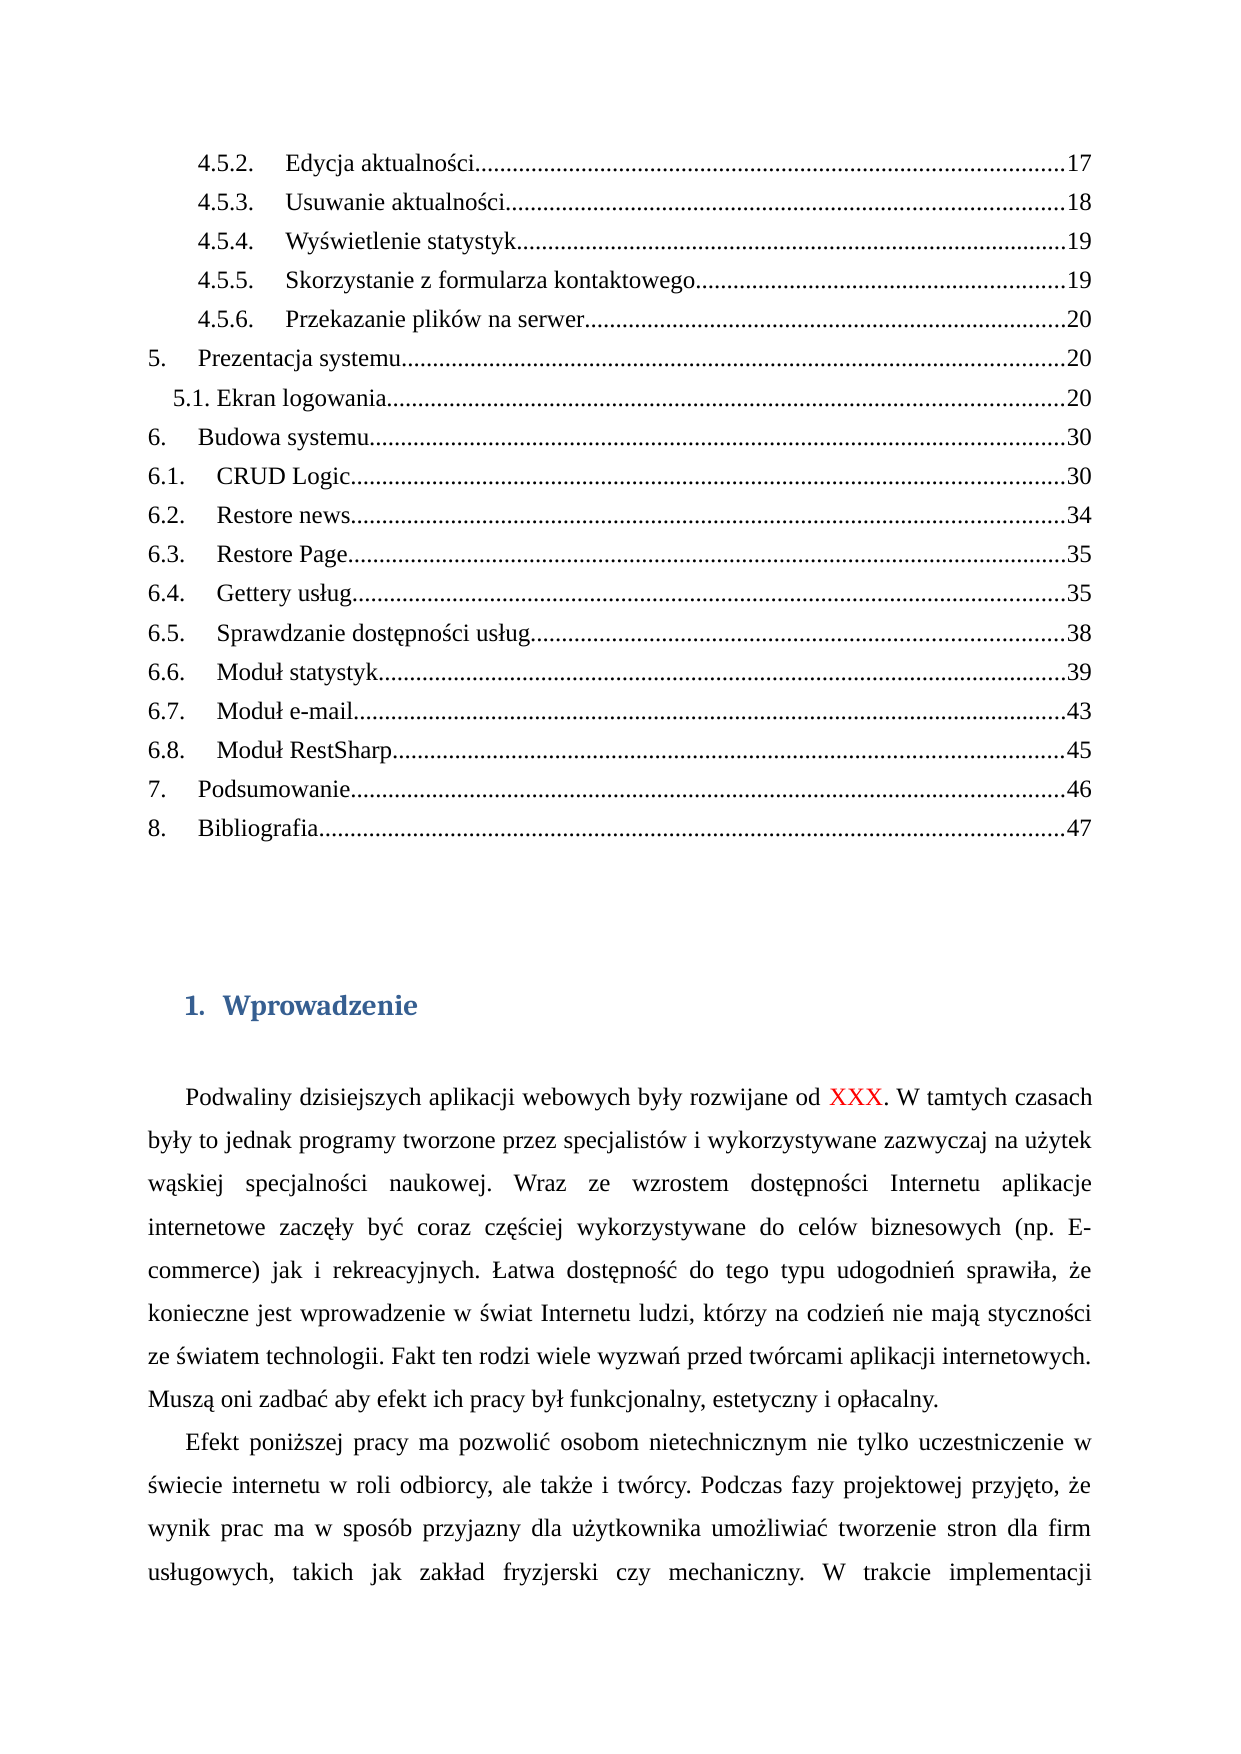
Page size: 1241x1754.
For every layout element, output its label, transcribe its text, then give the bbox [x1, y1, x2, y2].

text Podwaliny dzisiejszych aplikacji webowych były rozwijane od XXX. W tamtych czasach były to jednak programy tworzone przez specjalistów i wykorzystywane zazwyczaj na użytek wąskiej specjalności naukowej. Wraz ze wzrostem dostępności Internetu aplikacje internetowe zaczęły być coraz częściej wykorzystywane do celów biznesowych (np. E-commerce) jak i rekreacyjnych. Łatwa dostępność do tego typu udogodnień sprawiła, że konieczne jest wprowadzenie w świat Internetu ludzi, którzy na codzień nie mają styczności ze światem technologii. Fakt ten rodzi wiele wyzwań przed twórcami aplikacji internetowych. Muszą oni zadbać aby efekt ich pracy był funkcjonalny, estetyczny i opłacalny. [148, 1082, 1093, 1413]
subtitle Wprowadzenie [185, 989, 1093, 1022]
